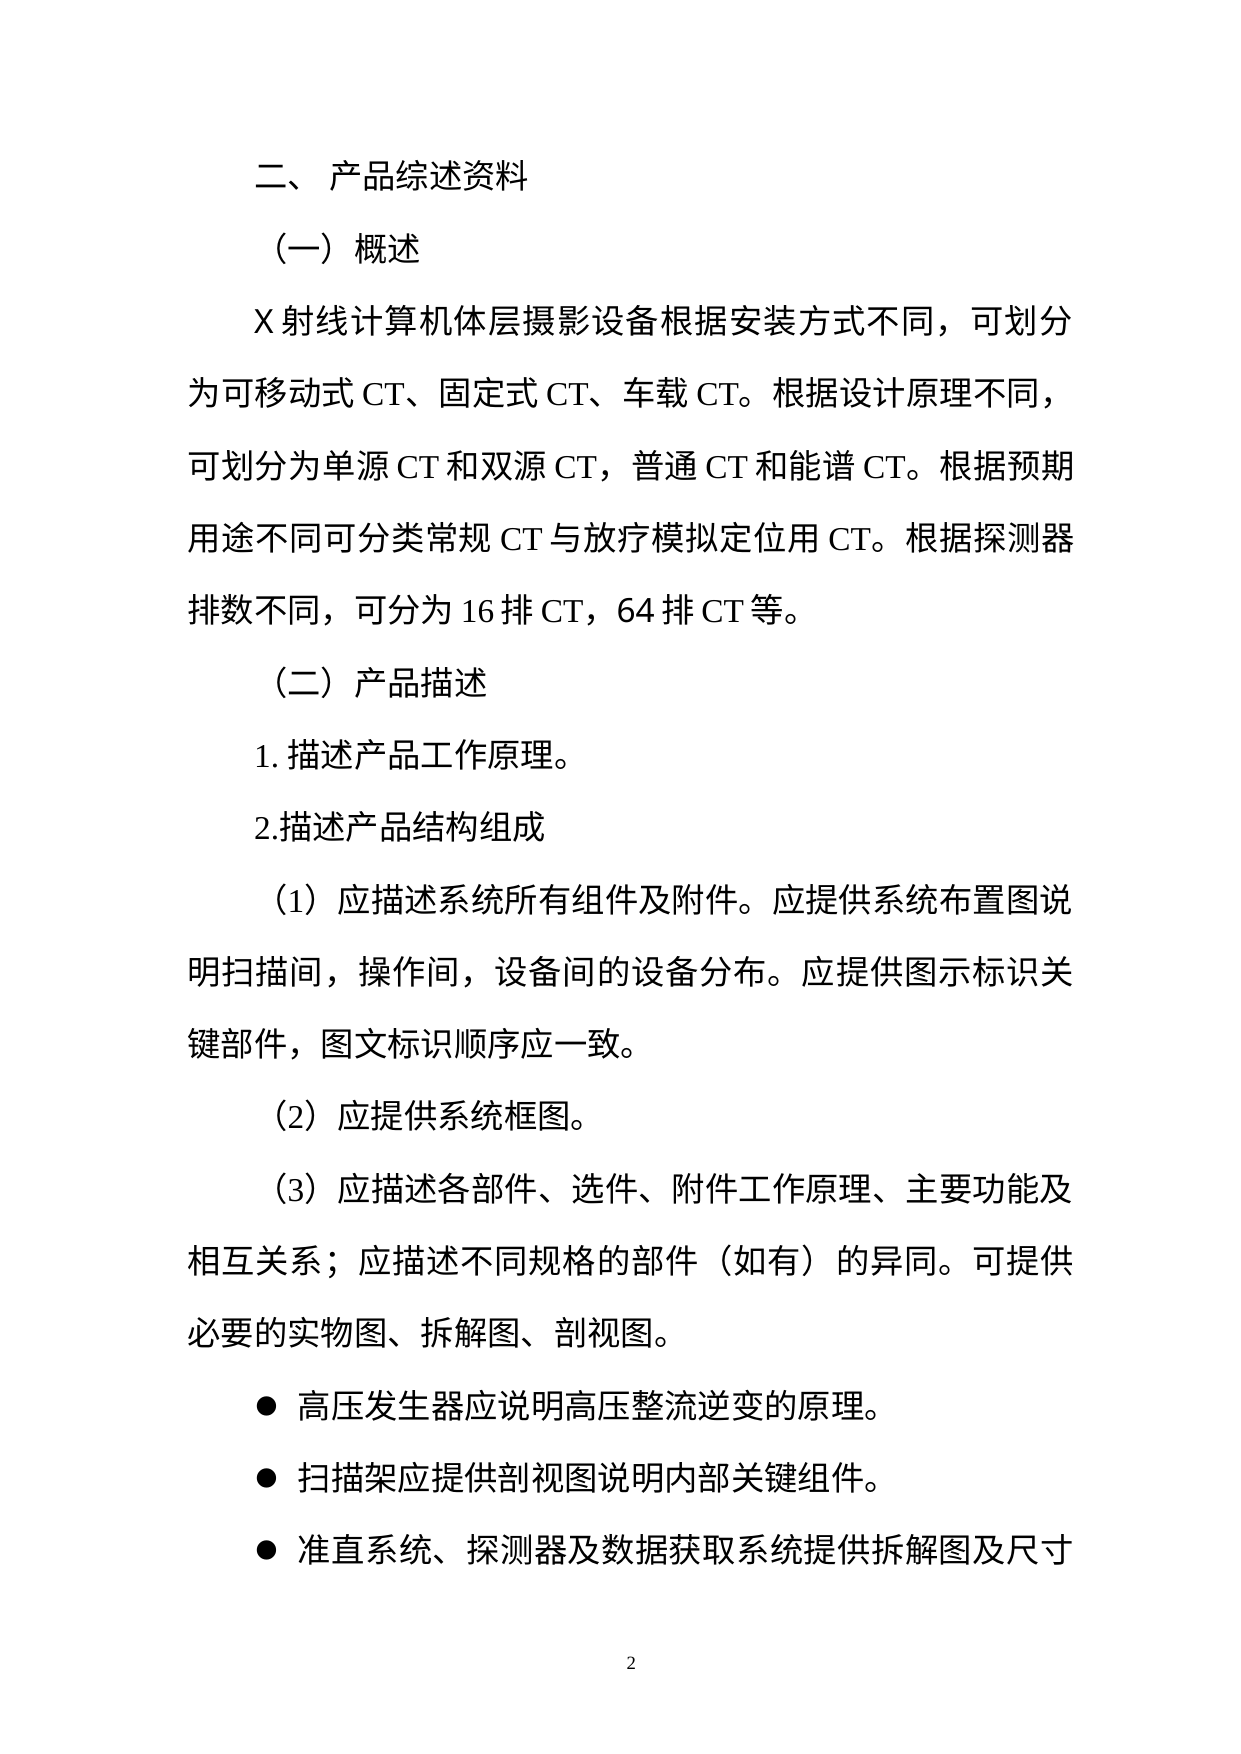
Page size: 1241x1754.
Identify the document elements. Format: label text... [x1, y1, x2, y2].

text 1. 描述产品工作原理。 [187, 729, 1075, 777]
list 扫描架应提供剖视图说明内部关键组件。 [254, 1452, 1075, 1500]
text （一）概述 [187, 222, 1075, 271]
text X射线计算机体层摄影设备根据安装方式不同，可划分为可移动式CT、固定式CT、车载CT。根据设计原理不同，可划分为单源CT和双源CT，普通CT和能谱CT。根据预期用途不同可分类常规CT与放疗模拟定位用CT。根据探测器排数不同，可分为16排CT，64排CT等。 [187, 294, 1075, 632]
text （1）应描述系统所有组件及附件。应提供系统布置图说明扫描间，操作间，设备间的设备分布。应提供图示标识关键部件，图文标识顺序应一致。 [187, 873, 1075, 1066]
list 产品综述资料 [254, 150, 1075, 198]
text （2）应提供系统框图。 [187, 1090, 1075, 1138]
text （3）应描述各部件、选件、附件工作原理、主要功能及相互关系；应描述不同规格的部件（如有）的异同。可提供必要的实物图、拆解图、剖视图。 [187, 1163, 1075, 1355]
text （二）产品描述 [187, 657, 1075, 705]
list 高压发生器应说明高压整流逆变的原理。 [254, 1379, 1075, 1428]
text 2.描述产品结构组成 [187, 801, 1075, 849]
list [254, 1524, 1075, 1572]
